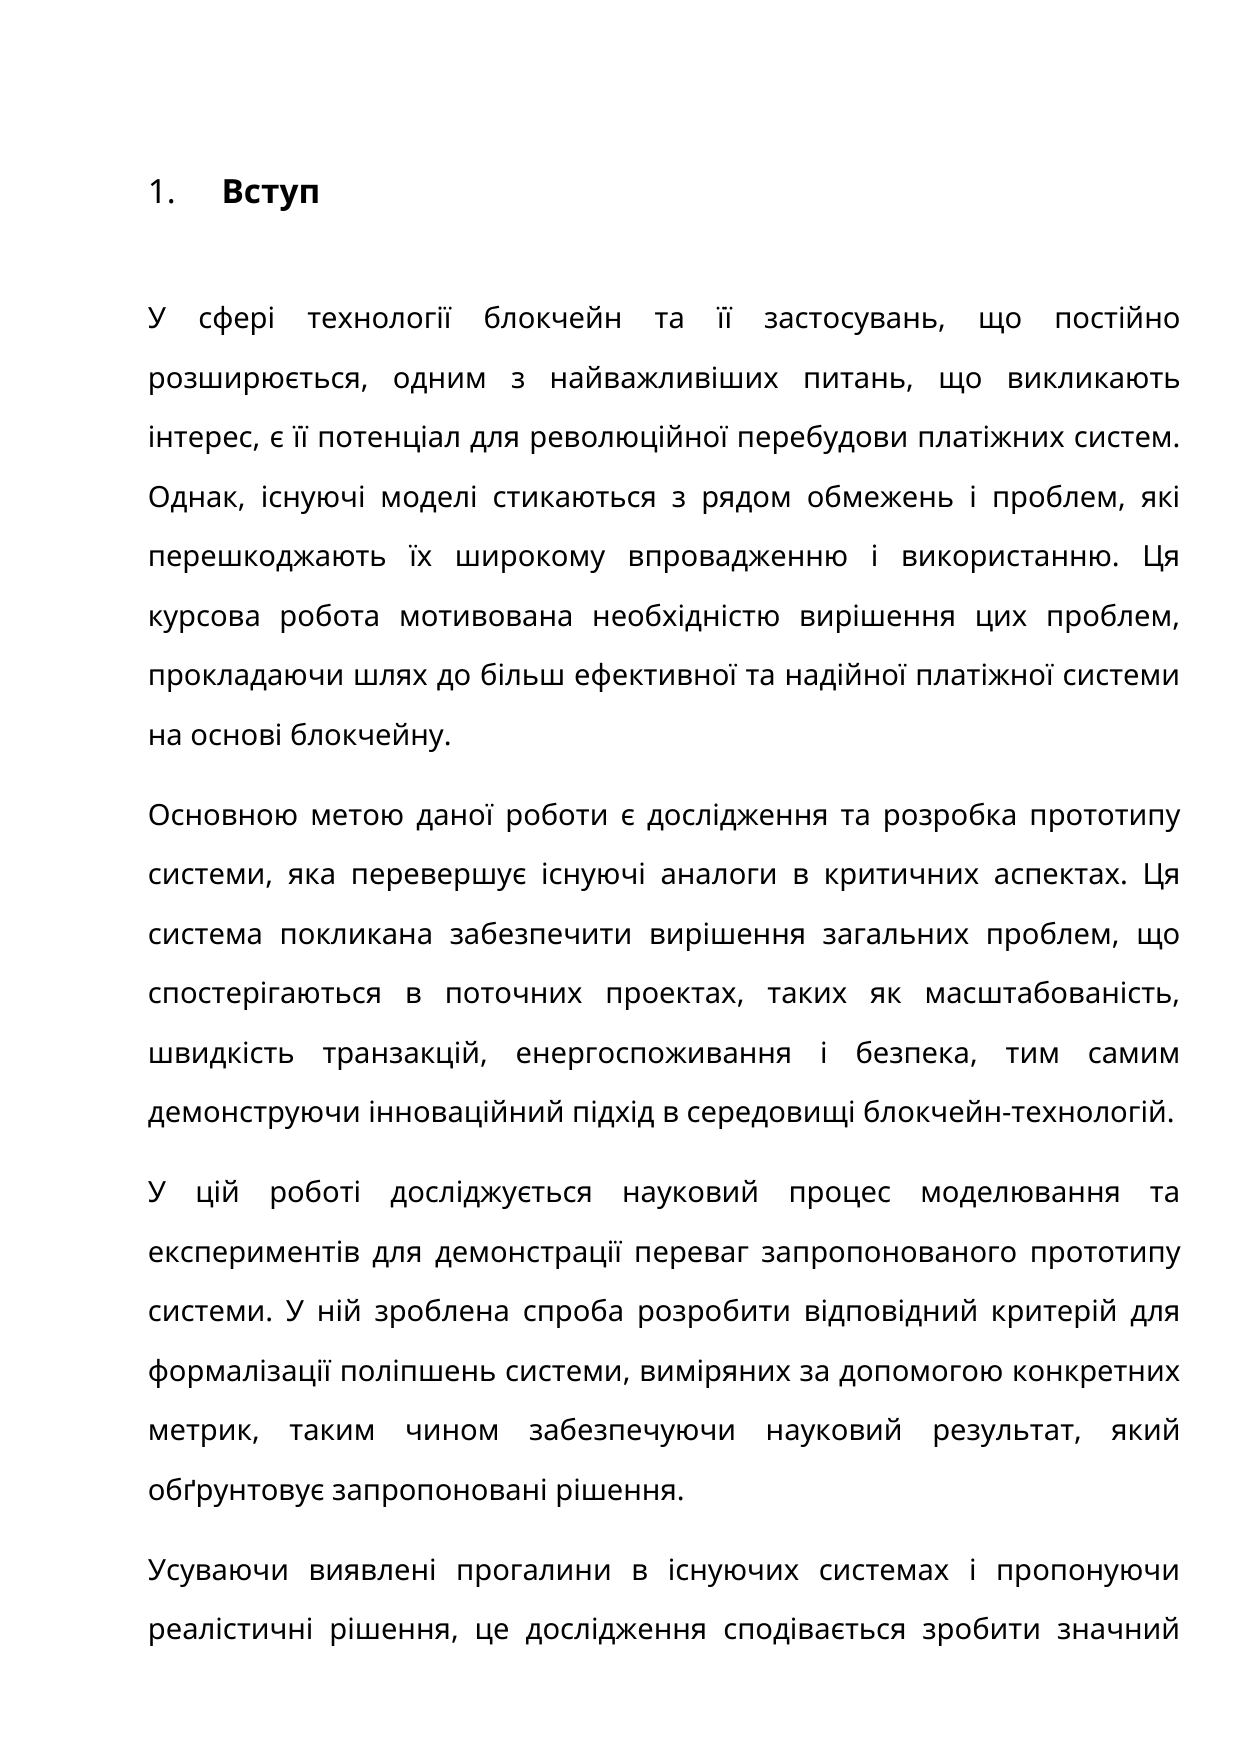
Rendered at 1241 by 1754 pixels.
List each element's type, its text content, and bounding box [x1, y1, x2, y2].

text Основною метою даної роботи є дослідження та розробка прототипу системи, яка перевершує існуючі аналоги в критичних аспектах. Ця система покликана забезпечити вирішення загальних проблем, що спостерігаються в поточних проектах, таких як масштабованість, швидкість транзакцій, енергоспоживання і безпека, тим самим демонструючи інноваційний підхід в середовищі блокчейн-технологій. [148, 794, 1181, 1131]
text У сфері технології блокчейн та її застосувань, що постійно розширюється, одним з найважливіших питань, що викликають інтерес, є її потенціал для революційної перебудови платіжних систем. Однак, існуючі моделі стикаються з рядом обмежень і проблем, які перешкоджають їх широкому впровадженню і використанню. Ця курсова робота мотивована необхідністю вирішення цих проблем, прокладаючи шлях до більш ефективної та надійної платіжної системи на основі блокчейну. [148, 297, 1181, 753]
subtitle Вступ [148, 168, 1181, 213]
text У цій роботі досліджується науковий процес моделювання та експериментів для демонстрації переваг запропонованого прототипу системи. У ній зроблена спроба розробити відповідний критерій для формалізації поліпшень системи, виміряних за допомогою конкретних метрик, таким чином забезпечуючи науковий результат, який обґрунтовує запропоновані рішення. [148, 1171, 1181, 1508]
